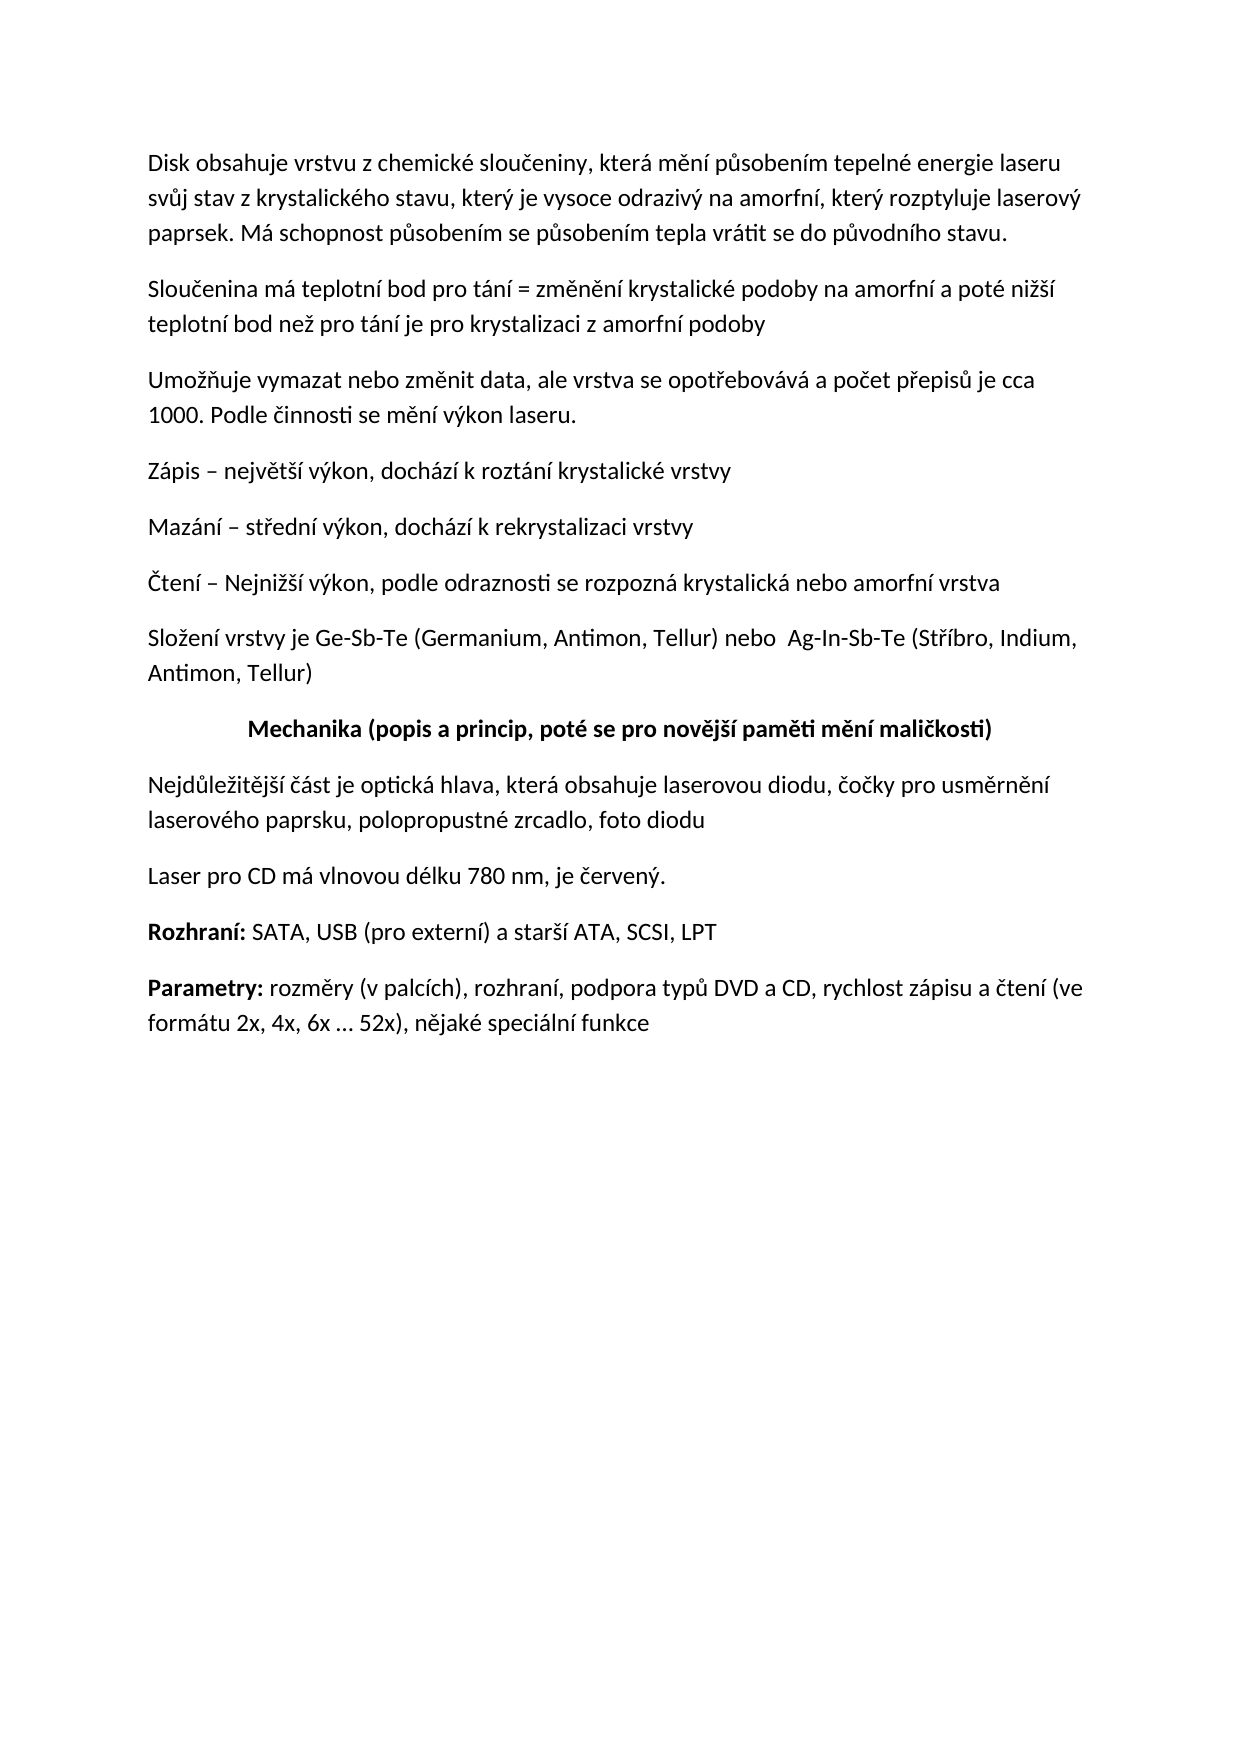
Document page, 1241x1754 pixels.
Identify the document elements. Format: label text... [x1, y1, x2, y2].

text Složení vrstvy je Ge-Sb-Te (Germanium, Antimon, Tellur) nebo Ag-In-Sb-Te (Stříbro, Indium, Antimon, Tellur) [148, 623, 1093, 688]
text Mazání – střední výkon, dochází k rekrystalizaci vrstvy [148, 511, 1093, 541]
text Laser pro CD má vlnovou délku 780 nm, je červený. [148, 860, 1093, 891]
text Umožňuje vymazat nebo změnit data, ale vrstva se opotřebovává a počet přepisů je cca 1000. Podle činnosti se mění výkon laseru. [148, 364, 1093, 430]
text Nejdůležitější část je optická hlava, která obsahuje laserovou diodu, čočky pro usměrnění laserového paprsku, polopropustné zrcadlo, foto diodu [148, 769, 1093, 835]
text Disk obsahuje vrstvu z chemické sloučeniny, která mění působením tepelné energie laseru svůj stav z krystalického stavu, který je vysoce odrazivý na amorfní, který rozptyluje laserový paprsek. Má schopnost působením se působením tepla vrátit se do původního stavu. [148, 148, 1093, 248]
text Zápis – největší výkon, dochází k roztání krystalické vrstvy [148, 455, 1093, 486]
text Sloučenina má teplotní bod pro tání = změnění krystalické podoby na amorfní a poté nižší teplotní bod než pro tání je pro krystalizaci z amorfní podoby [148, 273, 1093, 339]
text Mechanika (popis a princip, poté se pro novější paměti mění maličkosti) [148, 713, 1093, 744]
text Rozhraní: SATA, USB (pro externí) a starší ATA, SCSI, LPT [148, 916, 1093, 946]
text Čtení – Nejnižší výkon, podle odraznosti se rozpozná krystalická nebo amorfní vrstva [148, 567, 1093, 597]
text Parametry: rozměry (v palcích), rozhraní, podpora typů DVD a CD, rychlost zápisu a čtení (ve formátu 2x, 4x, 6x … 52x), nějaké speciální funkce [148, 972, 1093, 1037]
